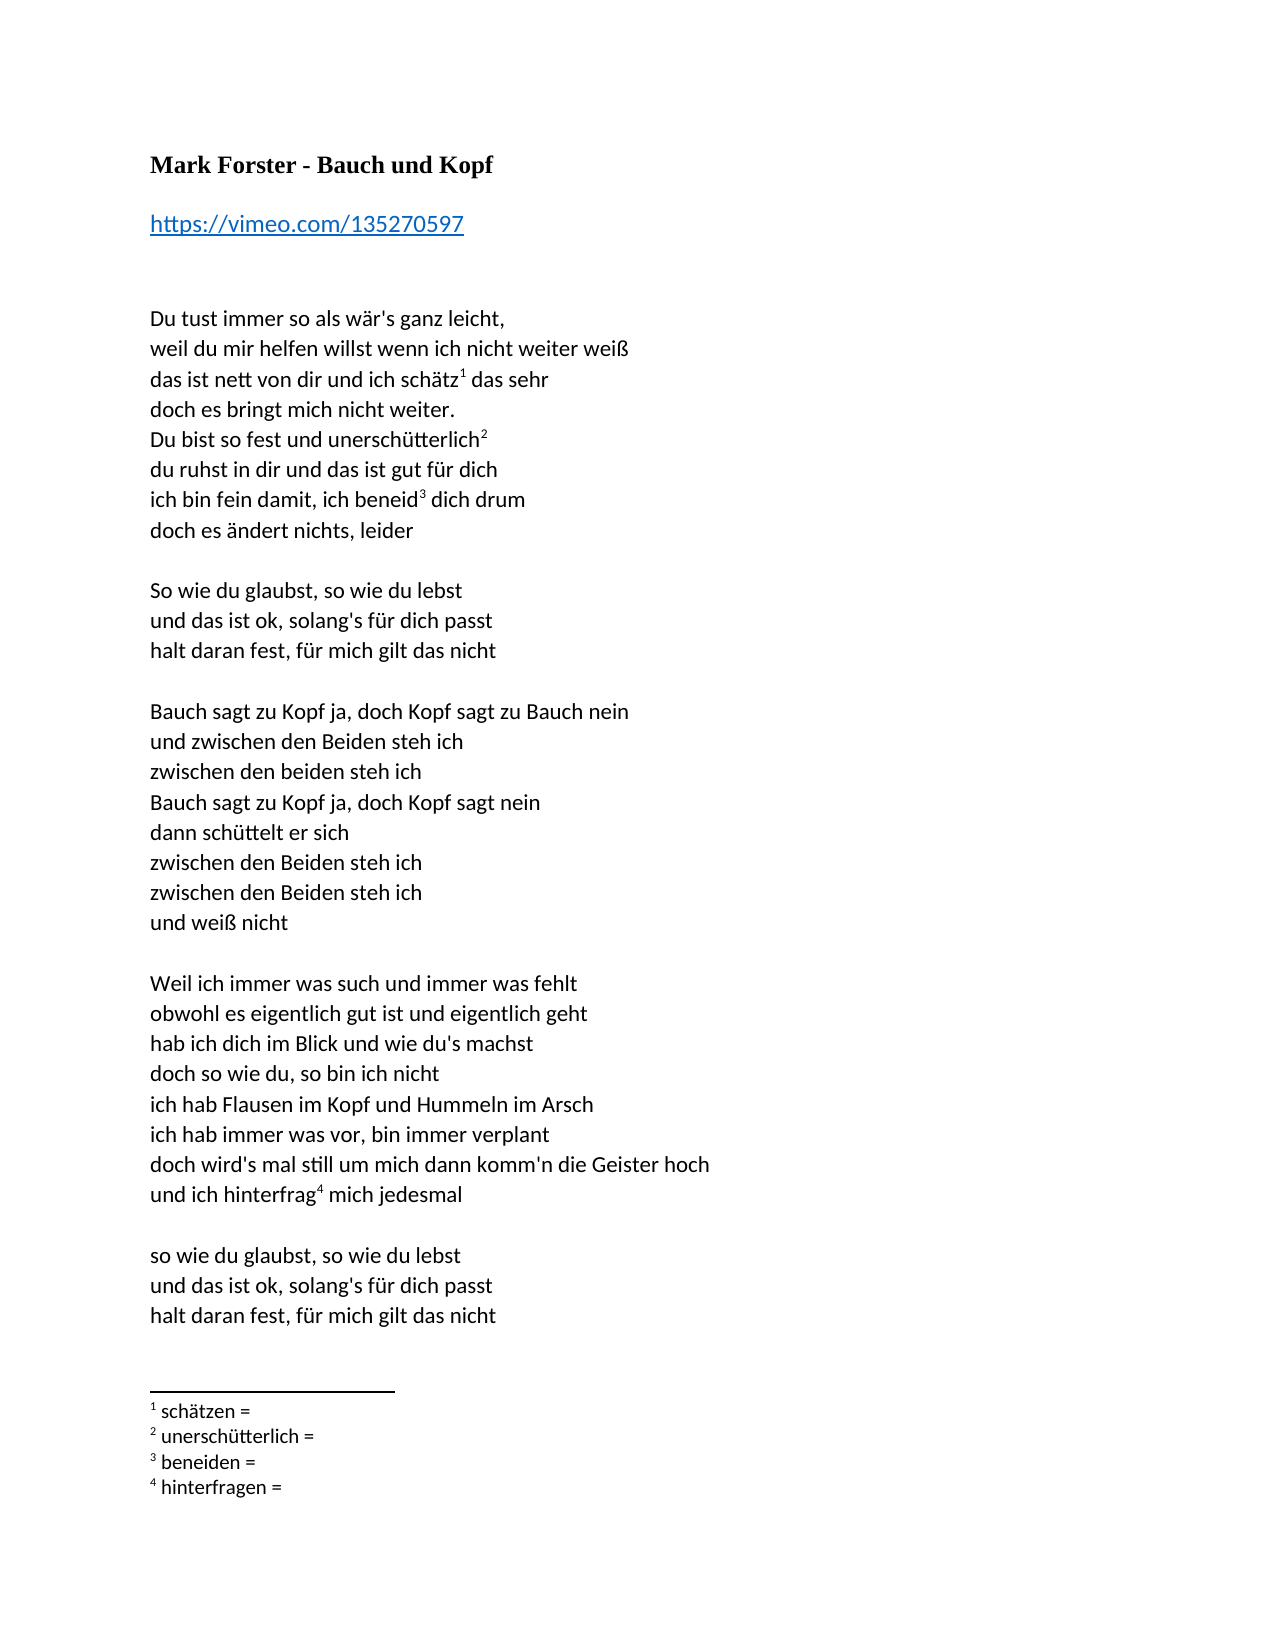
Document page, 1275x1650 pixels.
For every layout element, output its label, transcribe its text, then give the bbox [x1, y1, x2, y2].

subtitle Mark Forster - Bauch und Kopf [150, 150, 1125, 179]
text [150, 304, 1125, 1359]
text https://vimeo.com/135270597 [150, 208, 1125, 238]
